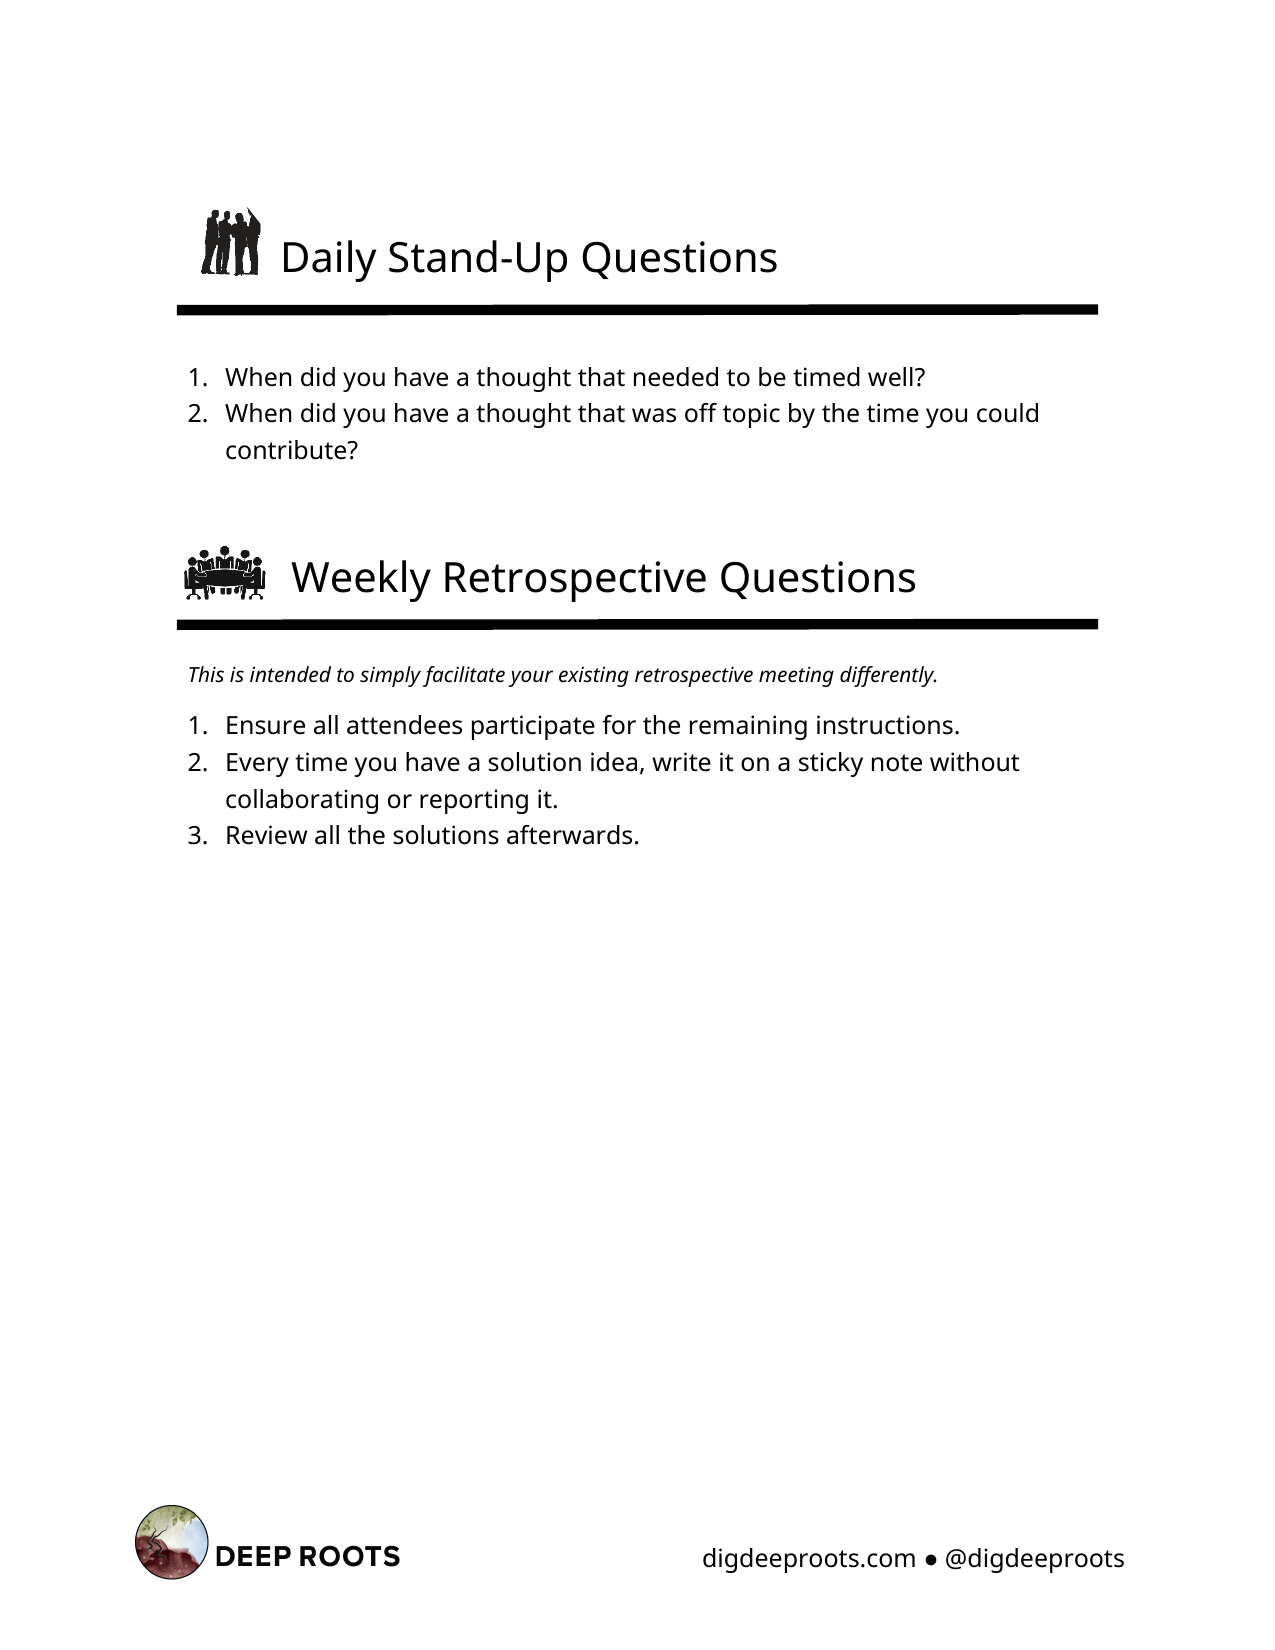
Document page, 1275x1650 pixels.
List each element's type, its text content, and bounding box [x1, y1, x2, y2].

picture [174, 538, 272, 605]
text This is intended to simply facilitate your existing retrospective meeting differently. [150, 660, 1125, 689]
list Ensure all attendees participate for the remaining instructions. [187, 708, 1125, 742]
list Review all the solutions afterwards. [187, 818, 1125, 852]
picture [194, 202, 263, 277]
text Weekly Retrospective Questions [150, 486, 1125, 641]
text Daily Stand-Up Questions [150, 228, 1125, 285]
list When did you have a thought that needed to be timed well? [187, 359, 1125, 393]
list Every time you have a solution idea, write it on a sticky note without collaborating or reporting it. [187, 744, 1125, 815]
picture [127, 1498, 407, 1583]
list When did you have a thought that was off topic by the time you could contribute? [187, 396, 1125, 467]
